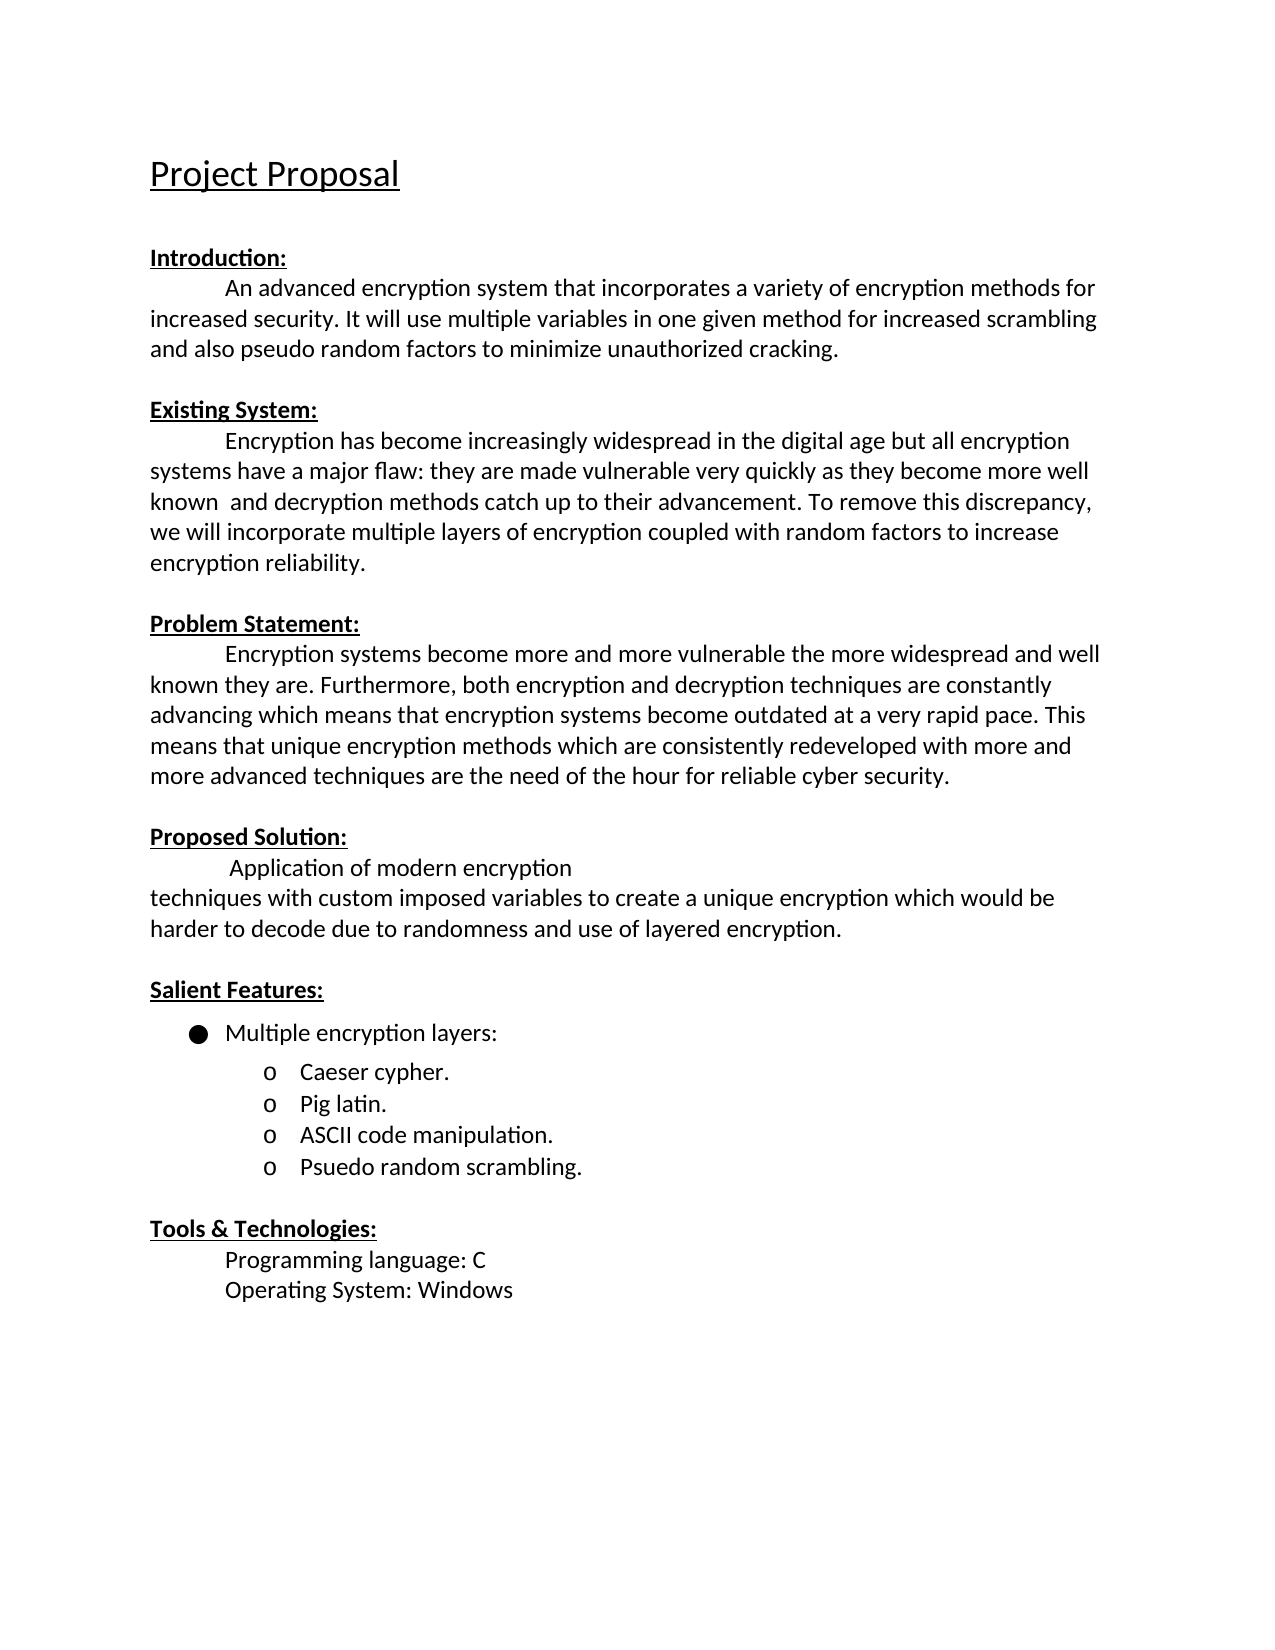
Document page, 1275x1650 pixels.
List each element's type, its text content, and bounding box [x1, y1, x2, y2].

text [150, 150, 1125, 196]
text Salient Features: [150, 974, 1125, 1005]
text Encryption systems become more and more vulnerable the more widespread and well known they are. Furthermore, both encryption and decryption techniques are constantly advancing which means that encryption systems become outdated at a very rapid pace. This means that unique encryption methods which are consistently redeveloped with more and more advanced techniques are the need of the hour for reliable cyber security. [150, 638, 1125, 791]
list ASCII code manipulation. [262, 1119, 1125, 1151]
text Problem Statement: [150, 608, 1125, 638]
text Proposed Solution: [150, 822, 1125, 852]
list Psuedo random scrambling. [262, 1151, 1125, 1183]
text Application of modern encryption [150, 852, 1125, 883]
text An advanced encryption system that incorporates a variety of encryption methods for increased security. It will use multiple variables in one given method for increased scrambling and also pseudo random factors to minimize unauthorized cracking. [150, 272, 1125, 364]
text Introduction: [150, 242, 1125, 272]
text Tools & Technologies: [150, 1213, 1125, 1244]
text Operating System: Windows [150, 1274, 1125, 1305]
list Caeser cypher. [262, 1056, 1125, 1088]
list Pig latin. [262, 1088, 1125, 1119]
list Multiple encryption layers: [187, 1005, 1125, 1056]
text Existing System: [150, 394, 1125, 425]
text techniques with custom imposed variables to create a unique encryption which would be harder to decode due to randomness and use of layered encryption. [150, 883, 1125, 944]
text Encryption has become increasingly widespread in the digital age but all encryption systems have a major flaw: they are made vulnerable very quickly as they become more well known and decryption methods catch up to their advancement. To remove this discrepancy, we will incorporate multiple layers of encryption coupled with random factors to increase encryption reliability. [150, 425, 1125, 577]
text Programming language: C [150, 1244, 1125, 1274]
